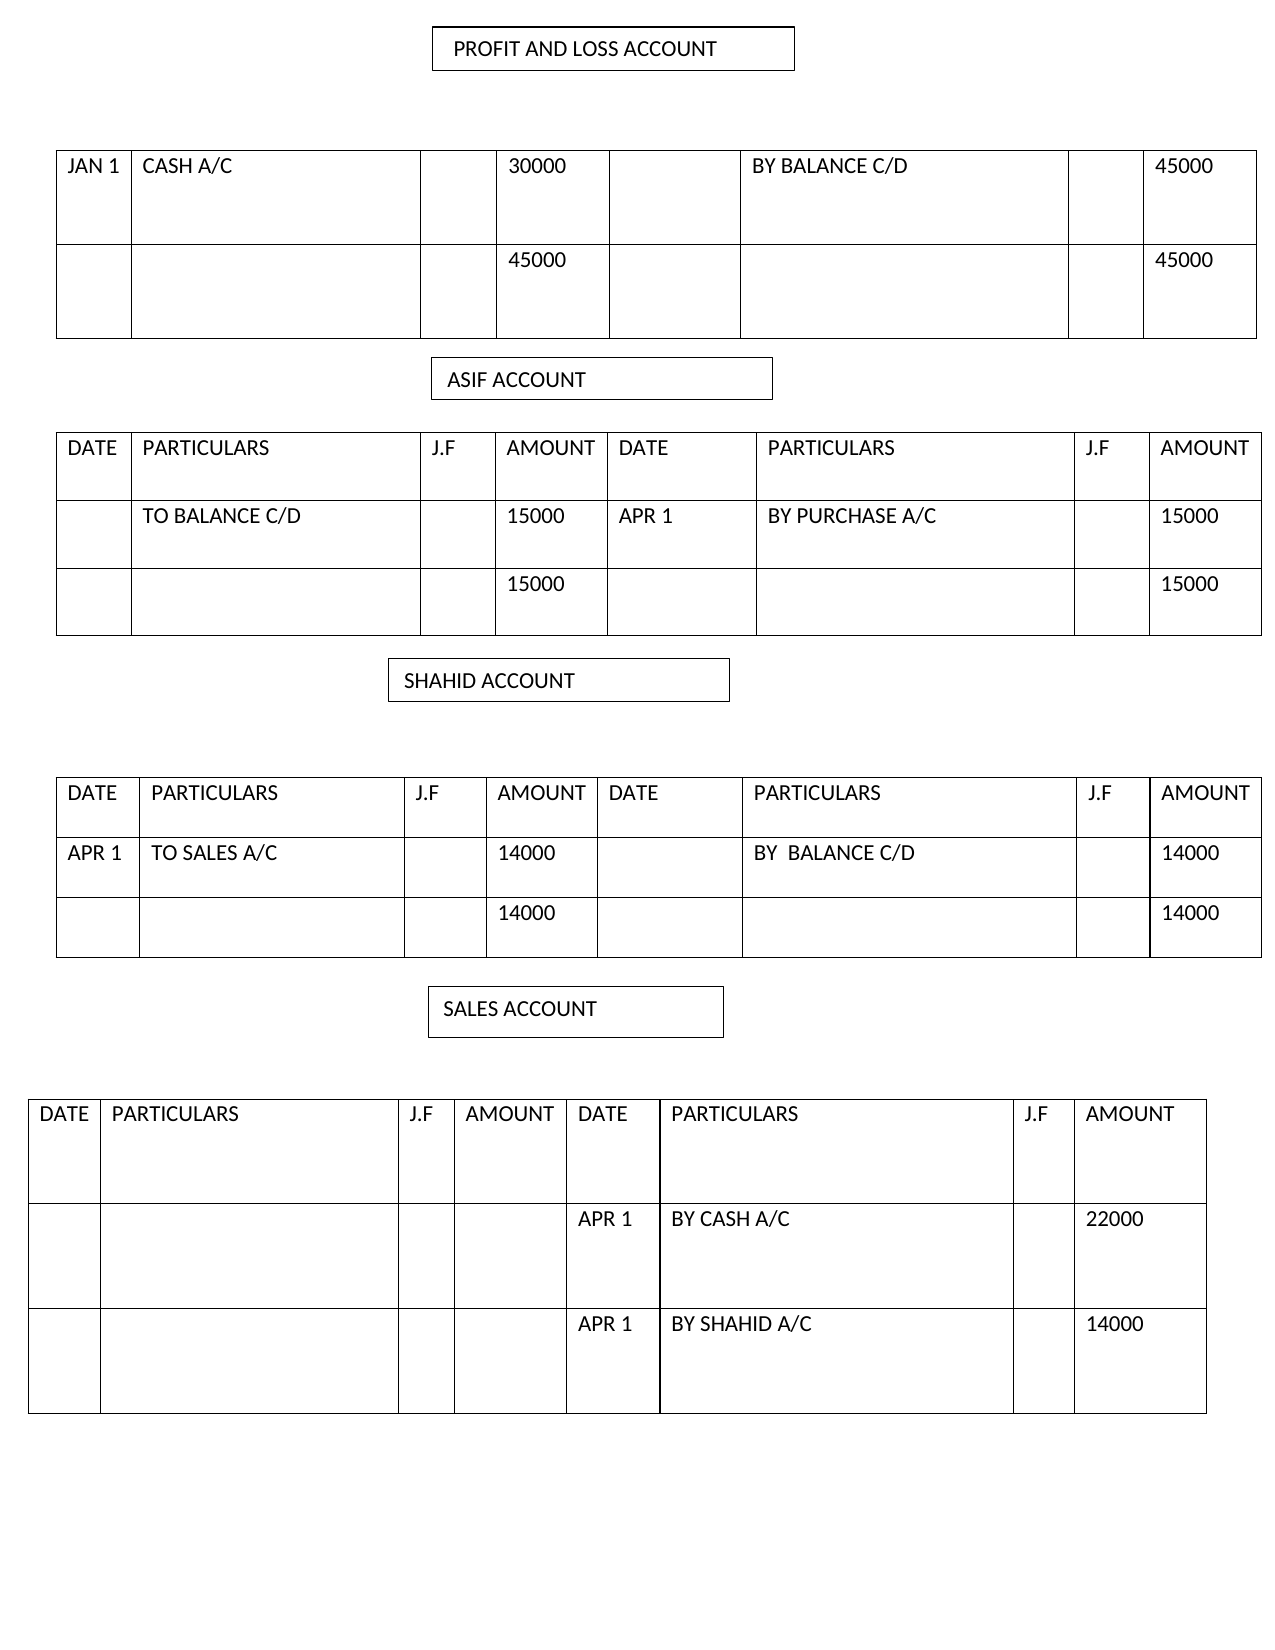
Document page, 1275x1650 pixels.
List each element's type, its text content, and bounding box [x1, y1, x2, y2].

table_cell [1075, 569, 1149, 635]
table_cell [598, 838, 742, 897]
table_header AMOUNT [455, 1100, 566, 1203]
table_cell [1014, 1204, 1074, 1308]
table_cell 15000 [1150, 569, 1261, 635]
table_cell [132, 569, 420, 635]
table_header DATE [567, 1100, 659, 1203]
table_cell [57, 569, 131, 635]
table_cell 15000 [496, 569, 607, 635]
table_header PARTICULARS [132, 433, 420, 500]
table_cell [1075, 501, 1149, 568]
table_cell TO BALANCE C/D [132, 501, 420, 568]
table_cell TO SALES A/C [140, 838, 404, 897]
table_cell BY BALANCE C/D [741, 151, 1068, 244]
table_header J.F [1014, 1100, 1074, 1203]
table_cell [399, 1204, 454, 1308]
table_cell [57, 501, 131, 568]
table_cell [610, 151, 740, 244]
table_cell 14000 [1151, 898, 1261, 957]
table_cell [1069, 151, 1143, 244]
table_header DATE [57, 433, 131, 500]
table_header PARTICULARS [101, 1100, 398, 1203]
table_cell [57, 245, 131, 337]
table_header AMOUNT [1151, 778, 1261, 837]
table_cell [598, 898, 742, 957]
table_cell APR 1 [57, 838, 139, 897]
table_cell 14000 [1151, 838, 1261, 897]
table_cell BY SHAHID A/C [661, 1309, 1013, 1413]
table_cell [610, 245, 740, 337]
table_cell APR 1 [567, 1309, 659, 1413]
table_cell [1077, 838, 1149, 897]
table_cell [399, 1309, 454, 1413]
table_cell BY PURCHASE A/C [757, 501, 1074, 568]
table_cell [743, 898, 1076, 957]
table_header DATE [29, 1100, 100, 1203]
table_cell [421, 245, 496, 337]
table_cell [421, 151, 496, 244]
table_cell APR 1 [608, 501, 756, 568]
table_cell CASH A/C [132, 151, 420, 244]
table_header J.F [1075, 433, 1149, 500]
table_cell 14000 [487, 838, 597, 897]
table_header PARTICULARS [757, 433, 1074, 500]
table_cell 45000 [1144, 245, 1256, 337]
table_cell JAN 1 [57, 151, 131, 244]
table_header J.F [405, 778, 486, 837]
table_cell [455, 1309, 566, 1413]
table_cell BY CASH A/C [661, 1204, 1013, 1308]
table_cell [29, 1204, 100, 1308]
table_header DATE [598, 778, 742, 837]
table_cell [29, 1309, 100, 1413]
table_cell [132, 245, 420, 337]
table_header J.F [421, 433, 495, 500]
table_cell APR 1 [567, 1204, 659, 1308]
table_cell 14000 [1075, 1309, 1206, 1413]
table_header AMOUNT [1150, 433, 1261, 500]
table_cell [421, 569, 495, 635]
table_cell [405, 898, 486, 957]
table_cell BY BALANCE C/D [743, 838, 1076, 897]
table_header DATE [57, 778, 139, 837]
table_cell [421, 501, 495, 568]
table_cell [101, 1204, 398, 1308]
table_cell [1014, 1309, 1074, 1413]
table_header PARTICULARS [140, 778, 404, 837]
table_cell 45000 [1144, 151, 1256, 244]
table_header DATE [608, 433, 756, 500]
table_cell 45000 [497, 245, 609, 337]
table_cell [405, 838, 486, 897]
table_header AMOUNT [487, 778, 597, 837]
table_cell [455, 1204, 566, 1308]
table_header AMOUNT [1075, 1100, 1206, 1203]
table_cell 15000 [1150, 501, 1261, 568]
table_cell [757, 569, 1074, 635]
table_header J.F [1077, 778, 1149, 837]
table_cell [101, 1309, 398, 1413]
table_cell 14000 [487, 898, 597, 957]
table_cell [1077, 898, 1149, 957]
table_header PARTICULARS [743, 778, 1076, 837]
table_cell [608, 569, 756, 635]
table_cell 15000 [496, 501, 607, 568]
table_cell [1069, 245, 1143, 337]
table_header PARTICULARS [661, 1100, 1013, 1203]
table_cell 30000 [497, 151, 609, 244]
table_cell [140, 898, 404, 957]
table_header J.F [399, 1100, 454, 1203]
table_cell 22000 [1075, 1204, 1206, 1308]
table_cell [741, 245, 1068, 337]
table_header AMOUNT [496, 433, 607, 500]
table_cell [57, 898, 139, 957]
